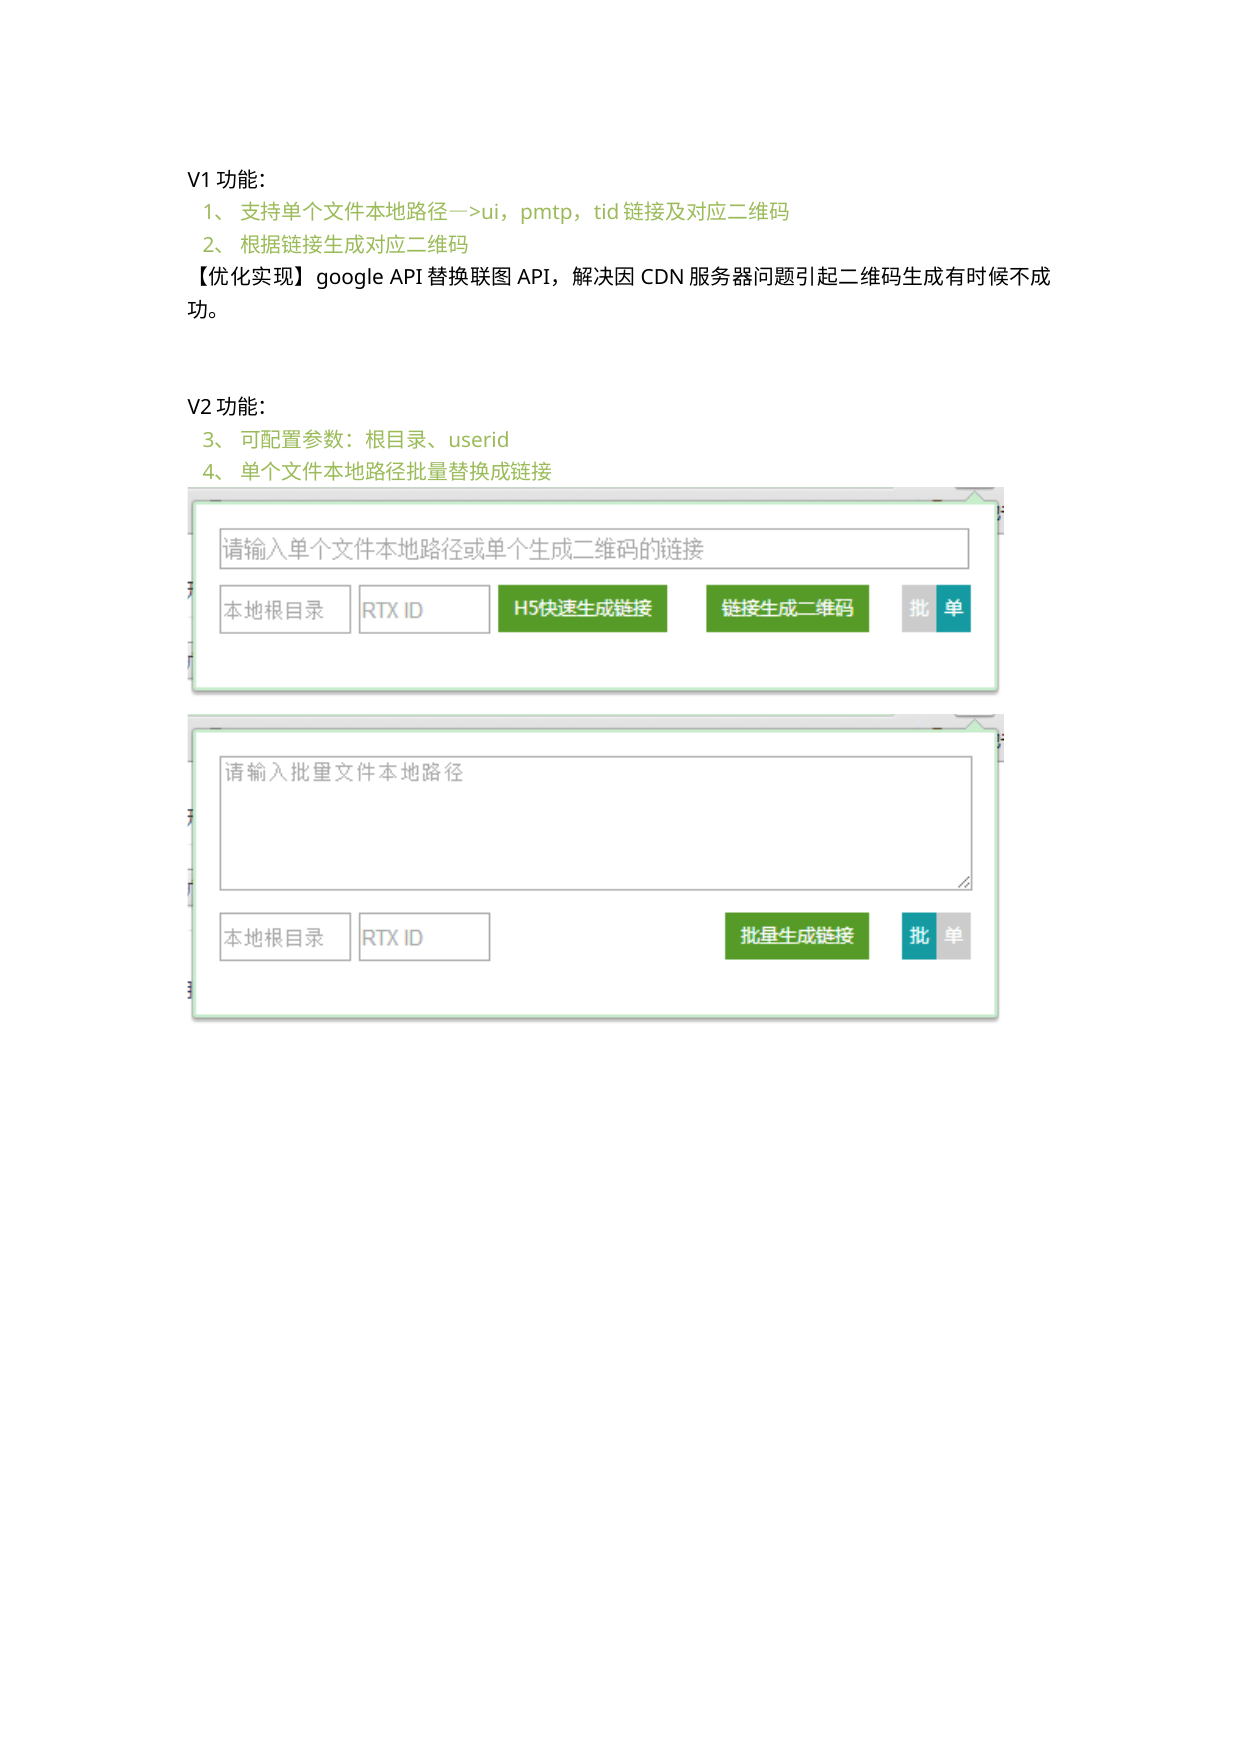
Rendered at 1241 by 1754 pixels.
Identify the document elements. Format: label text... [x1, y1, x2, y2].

picture [187, 714, 1004, 1024]
list 单个文件本地路径批量替换成链接 [202, 454, 1053, 487]
picture [187, 487, 1004, 697]
list 支持单个文件本地路径—>ui，pmtp，tid链接及对应二维码 [202, 194, 1053, 227]
list 根据链接生成对应二维码 [202, 227, 1053, 259]
text V2功能： [187, 389, 1053, 422]
list 可配置参数：根目录、userid [202, 422, 1053, 454]
text V1功能： [187, 162, 1053, 194]
text 【优化实现】google API替换联图API，解决因CDN服务器问题引起二维码生成有时候不成功。 [187, 259, 1053, 324]
